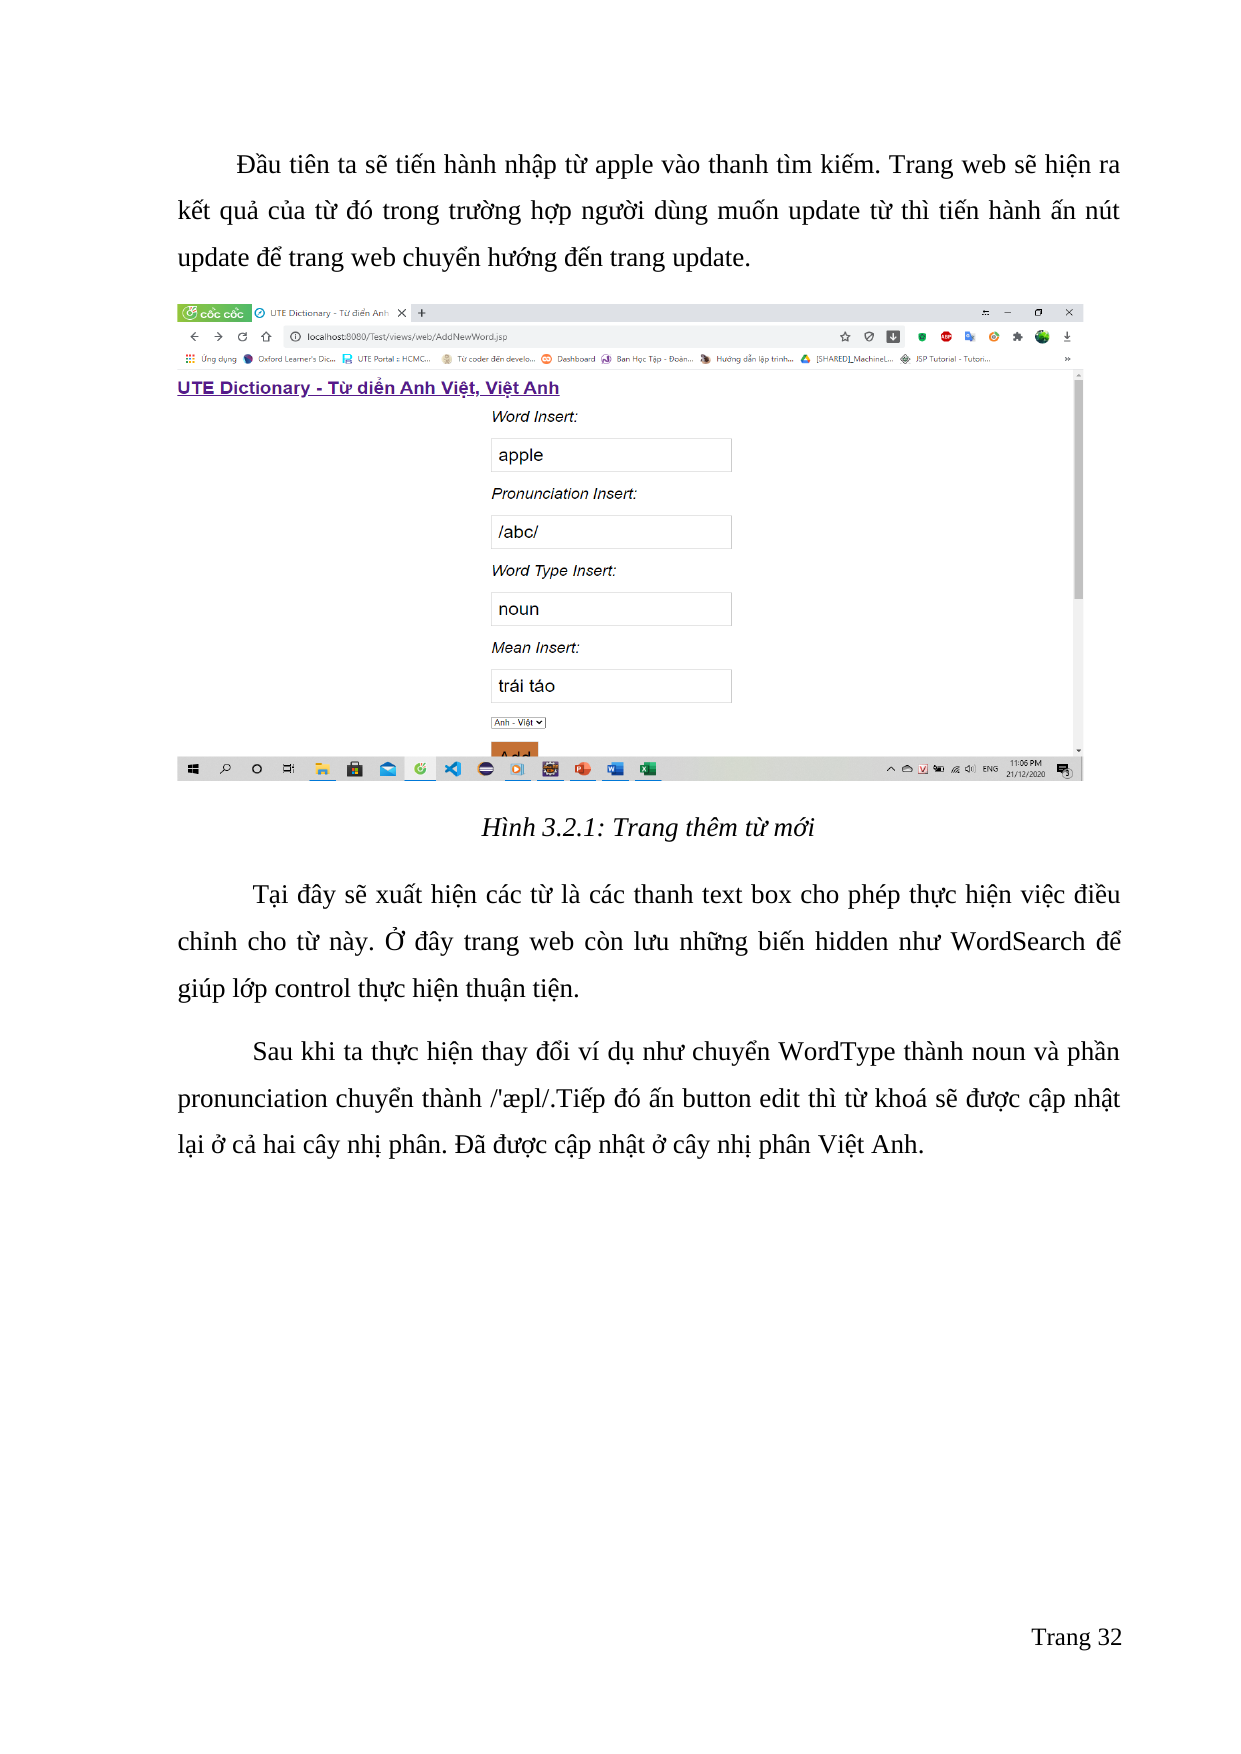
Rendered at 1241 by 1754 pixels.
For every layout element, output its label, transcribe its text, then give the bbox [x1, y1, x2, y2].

picture [177, 304, 1084, 781]
text Hình 3.2.1: Trang thêm từ mới [177, 811, 1122, 842]
text Đầu tiên ta sẽ tiến hành nhập từ apple vào thanh tìm kiếm. Trang web sẽ hiện ra kết quả của từ đó trong trường hợp người dùng muốn update từ thì tiến hành ấn nút update để trang web chuyển hướng đến trang update. [177, 148, 1122, 272]
text Sau khi ta thực hiện thay đổi ví dụ như chuyển WordType thành noun và phần pronunciation chuyển thành /'æpl/.Tiếp đó ấn button edit thì từ khoá sẽ được cập nhật lại ở cả hai cây nhị phân. Đã được cập nhật ở cây nhị phân Việt Anh. [177, 1035, 1122, 1160]
text Tại đây sẽ xuất hiện các từ là các thanh text box cho phép thực hiện việc điều chỉnh cho từ này. Ở đây trang web còn lưu những biến hidden như WordSearch để giúp lớp control thực hiện thuận tiện. [177, 879, 1122, 1003]
